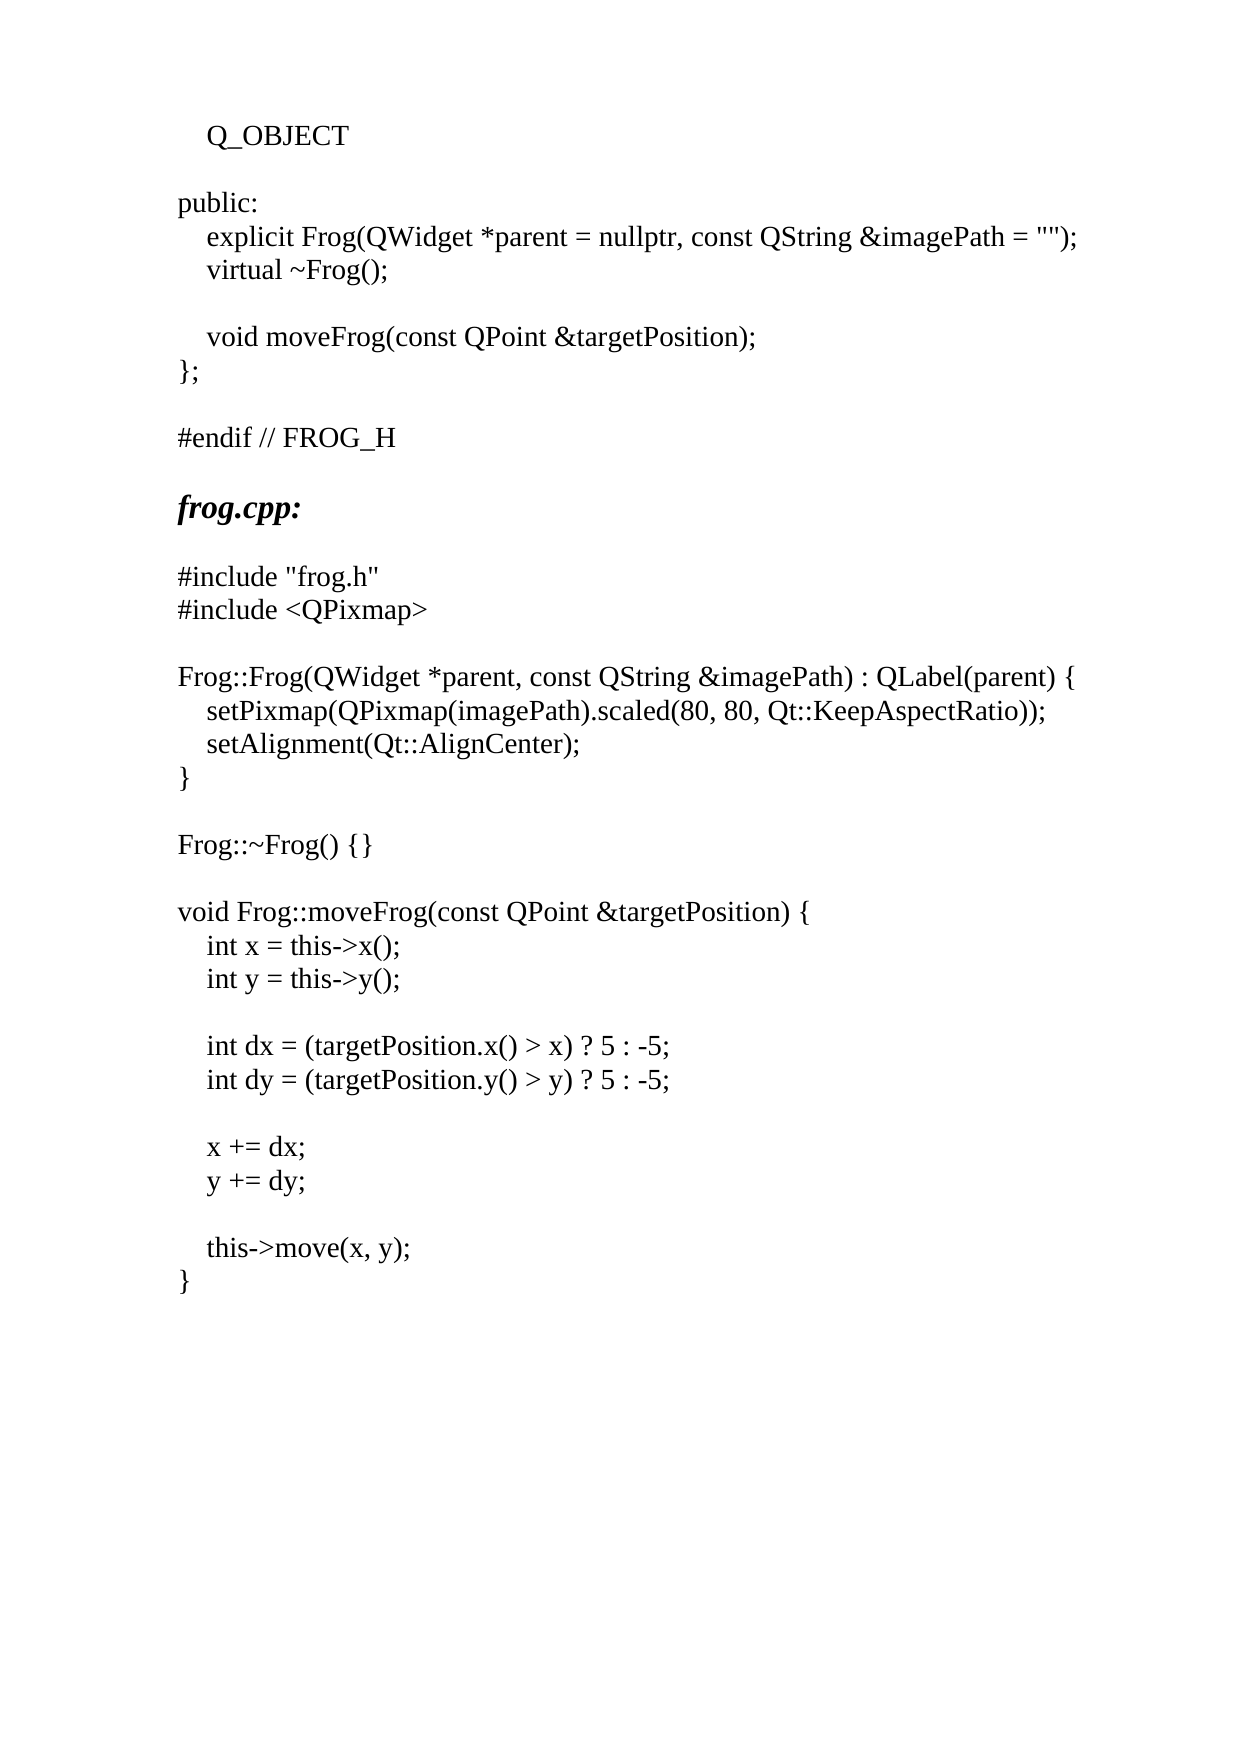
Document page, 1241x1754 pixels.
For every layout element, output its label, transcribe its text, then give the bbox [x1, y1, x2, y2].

text #include <QPixmap> [177, 592, 1152, 626]
text int dx = (targetPosition.x() > x) ? 5 : -5; [177, 1028, 1152, 1062]
text Frog::~Frog() {} [177, 827, 1152, 861]
text y += dy; [177, 1163, 1152, 1196]
text public: [177, 185, 1152, 219]
text } [177, 760, 1152, 794]
text explicit Frog(QWidget *parent = nullptr, const QString &imagePath = ""); [177, 219, 1152, 252]
text setAlignment(Qt::AlignCenter); [177, 727, 1152, 760]
text this->move(x, y); [177, 1230, 1152, 1263]
text #include "frog.h" [177, 559, 1152, 592]
text virtual ~Frog(); [177, 252, 1152, 286]
text int x = this->x(); [177, 928, 1152, 961]
text void moveFrog(const QPoint &targetPosition); [177, 319, 1152, 353]
text Frog::Frog(QWidget *parent, const QString &imagePath) : QLabel(parent) { [177, 659, 1152, 693]
text int y = this->y(); [177, 961, 1152, 995]
text void Frog::moveFrog(const QPoint &targetPosition) { [177, 894, 1152, 928]
text #endif // FROG_H [177, 420, 1152, 453]
text Q_OBJECT [177, 118, 1152, 152]
text }; [177, 353, 1152, 386]
text setPixmap(QPixmap(imagePath).scaled(80, 80, Qt::KeepAspectRatio)); [177, 693, 1152, 727]
text x += dx; [177, 1129, 1152, 1163]
text } [177, 1263, 1152, 1297]
text int dy = (targetPosition.y() > y) ? 5 : -5; [177, 1062, 1152, 1096]
text frog.cpp: [177, 487, 1152, 525]
